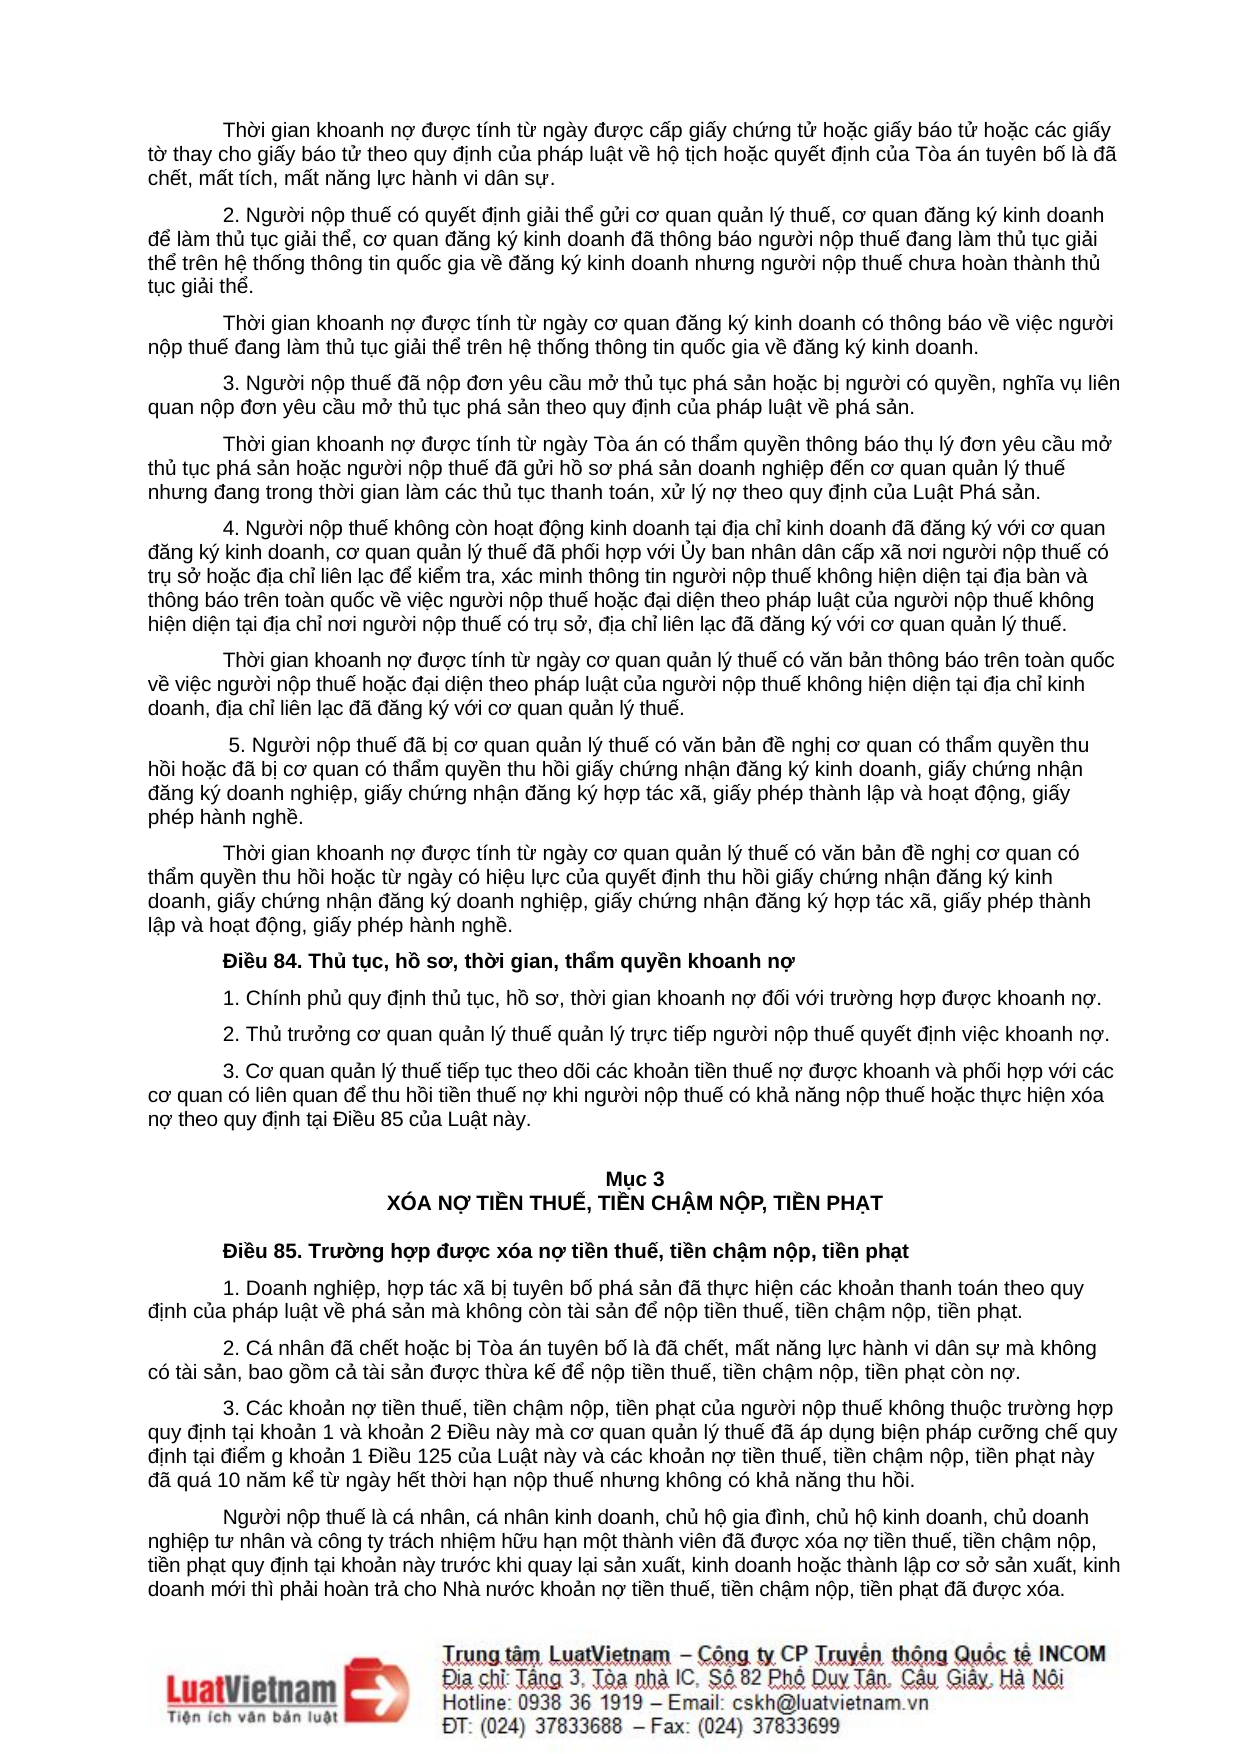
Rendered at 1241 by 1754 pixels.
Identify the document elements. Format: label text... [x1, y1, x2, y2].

subtitle Điều 85. Trường hợp được xóa nợ tiền thuế, tiền chậm nộp, tiền phạt [148, 1239, 1122, 1263]
subtitle Điều 84. Thủ tục, hồ sơ, thời gian, thẩm quyền khoanh nợ [148, 949, 1122, 973]
text Người nộp thuế là cá nhân, cá nhân kinh doanh, chủ hộ gia đình, chủ hộ kinh doanh, chủ doanh nghiệp tư nhân và công ty trách nhiệm hữu hạn một thành viên đã được xóa nợ tiền thuế, tiền chậm nộp, tiền phạt quy định tại khoản này trước khi quay lại sản xuất, kinh doanh hoặc thành lập cơ sở sản xuất, kinh doanh mới thì phải hoàn trả cho Nhà nước khoản nợ tiền thuế, tiền chậm nộp, tiền phạt đã được xóa. [148, 1504, 1122, 1600]
text 2. Thủ trưởng cơ quan quản lý thuế quản lý trực tiếp người nộp thuế quyết định việc khoanh nợ. [148, 1022, 1122, 1046]
text 3. Người nộp thuế đã nộp đơn yêu cầu mở thủ tục phá sản hoặc bị người có quyền, nghĩa vụ liên quan nộp đơn yêu cầu mở thủ tục phá sản theo quy định của pháp luật về phá sản. [148, 371, 1122, 419]
text 3. Các khoản nợ tiền thuế, tiền chậm nộp, tiền phạt của người nộp thuế không thuộc trường hợp quy định tại khoản 1 và khoản 2 Điều này mà cơ quan quản lý thuế đã áp dụng biện pháp cưỡng chế quy định tại điểm g khoản 1 Điều 125 của Luật này và các khoản nợ tiền thuế, tiền chậm nộp, tiền phạt này đã quá 10 năm kể từ ngày hết thời hạn nộp thuế nhưng không có khả năng thu hồi. [148, 1396, 1122, 1492]
text 4. Người nộp thuế không còn hoạt động kinh doanh tại địa chỉ kinh doanh đã đăng ký với cơ quan đăng ký kinh doanh, cơ quan quản lý thuế đã phối hợp với Ủy ban nhân dân cấp xã nơi người nộp thuế có trụ sở hoặc địa chỉ liên lạc để kiểm tra, xác minh thông tin người nộp thuế không hiện diện tại địa bàn và thông báo trên toàn quốc về việc người nộp thuế hoặc đại diện theo pháp luật của người nộp thuế không hiện diện tại địa chỉ nơi người nộp thuế có trụ sở, địa chỉ liên lạc đã đăng ký với cơ quan quản lý thuế. [148, 516, 1122, 636]
text Thời gian khoanh nợ được tính từ ngày cơ quan đăng ký kinh doanh có thông báo về việc người nộp thuế đang làm thủ tục giải thể trên hệ thống thông tin quốc gia về đăng ký kinh doanh. [148, 311, 1122, 359]
text 1. Doanh nghiệp, hợp tác xã bị tuyên bố phá sản đã thực hiện các khoản thanh toán theo quy định của pháp luật về phá sản mà không còn tài sản để nộp tiền thuế, tiền chậm nộp, tiền phạt. [148, 1275, 1122, 1323]
subtitle Mục 3 [148, 1167, 1122, 1191]
text 5. Người nộp thuế đã bị cơ quan quản lý thuế có văn bản đề nghị cơ quan có thẩm quyền thu hồi hoặc đã bị cơ quan có thẩm quyền thu hồi giấy chứng nhận đăng ký kinh doanh, giấy chứng nhận đăng ký doanh nghiệp, giấy chứng nhận đăng ký hợp tác xã, giấy phép thành lập và hoạt động, giấy phép hành nghề. [148, 733, 1122, 828]
text 3. Cơ quan quản lý thuế tiếp tục theo dõi các khoản tiền thuế nợ được khoanh và phối hợp với các cơ quan có liên quan để thu hồi tiền thuế nợ khi người nộp thuế có khả năng nộp thuế hoặc thực hiện xóa nợ theo quy định tại Điều 85 của Luật này. [148, 1059, 1122, 1131]
text Thời gian khoanh nợ được tính từ ngày cơ quan quản lý thuế có văn bản thông báo trên toàn quốc về việc người nộp thuế hoặc đại diện theo pháp luật của người nộp thuế không hiện diện tại địa chỉ kinh doanh, địa chỉ liên lạc đã đăng ký với cơ quan quản lý thuế. [148, 648, 1122, 720]
picture [147, 1627, 1122, 1754]
text 2. Người nộp thuế có quyết định giải thể gửi cơ quan quản lý thuế, cơ quan đăng ký kinh doanh để làm thủ tục giải thể, cơ quan đăng ký kinh doanh đã thông báo người nộp thuế đang làm thủ tục giải thể trên hệ thống thông tin quốc gia về đăng ký kinh doanh nhưng người nộp thuế chưa hoàn thành thủ tục giải thể. [148, 202, 1122, 298]
subtitle XÓA NỢ TIỀN THUẾ, TIỀN CHẬM NỘP, TIỀN PHẠT [148, 1191, 1122, 1215]
text Thời gian khoanh nợ được tính từ ngày Tòa án có thẩm quyền thông báo thụ lý đơn yêu cầu mở thủ tục phá sản hoặc người nộp thuế đã gửi hồ sơ phá sản doanh nghiệp đến cơ quan quản lý thuế nhưng đang trong thời gian làm các thủ tục thanh toán, xử lý nợ theo quy định của Luật Phá sản. [148, 432, 1122, 503]
text Thời gian khoanh nợ được tính từ ngày cơ quan quản lý thuế có văn bản đề nghị cơ quan có thẩm quyền thu hồi hoặc từ ngày có hiệu lực của quyết định thu hồi giấy chứng nhận đăng ký kinh doanh, giấy chứng nhận đăng ký doanh nghiệp, giấy chứng nhận đăng ký hợp tác xã, giấy phép thành lập và hoạt động, giấy phép hành nghề. [148, 841, 1122, 937]
text Thời gian khoanh nợ được tính từ ngày được cấp giấy chứng tử hoặc giấy báo tử hoặc các giấy tờ thay cho giấy báo tử theo quy định của pháp luật về hộ tịch hoặc quyết định của Tòa án tuyên bố là đã chết, mất tích, mất năng lực hành vi dân sự. [148, 118, 1122, 190]
text 1. Chính phủ quy định thủ tục, hồ sơ, thời gian khoanh nợ đối với trường hợp được khoanh nợ. [148, 986, 1122, 1010]
text 2. Cá nhân đã chết hoặc bị Tòa án tuyên bố là đã chết, mất năng lực hành vi dân sự mà không có tài sản, bao gồm cả tài sản được thừa kế để nộp tiền thuế, tiền chậm nộp, tiền phạt còn nợ. [148, 1336, 1122, 1384]
